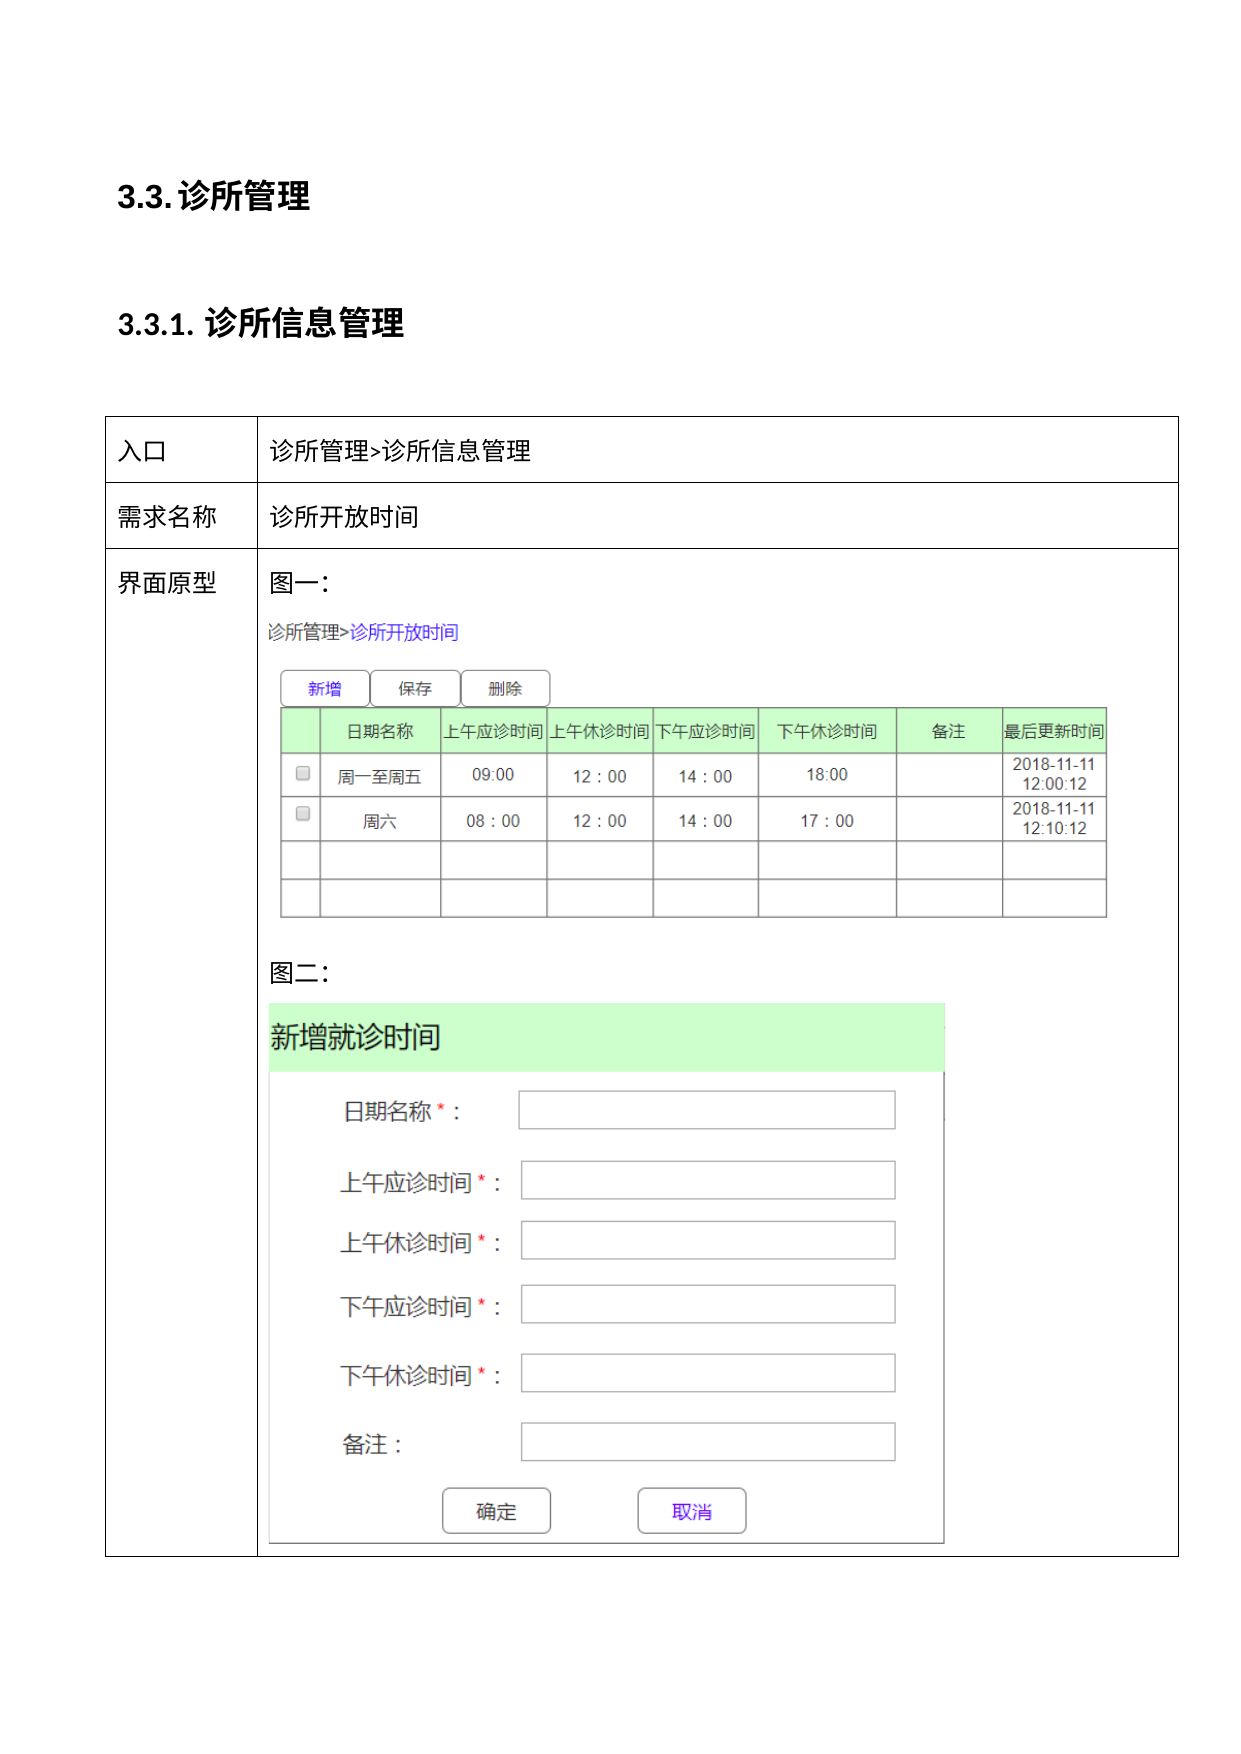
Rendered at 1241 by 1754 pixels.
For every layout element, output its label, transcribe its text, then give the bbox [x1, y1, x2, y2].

table_header 入口 [106, 417, 257, 482]
subtitle 诊所信息管理 [117, 289, 1123, 354]
table_cell 界面原型 [106, 549, 257, 1556]
picture [268, 1003, 946, 1544]
picture [268, 613, 1168, 924]
subtitle 诊所管理 [117, 162, 1123, 227]
table_cell 图一： 图二： [258, 549, 1178, 1556]
table_cell 诊所开放时间 [258, 483, 1178, 548]
table_cell 需求名称 [106, 483, 257, 548]
table_header 诊所管理>诊所信息管理 [258, 417, 1178, 482]
